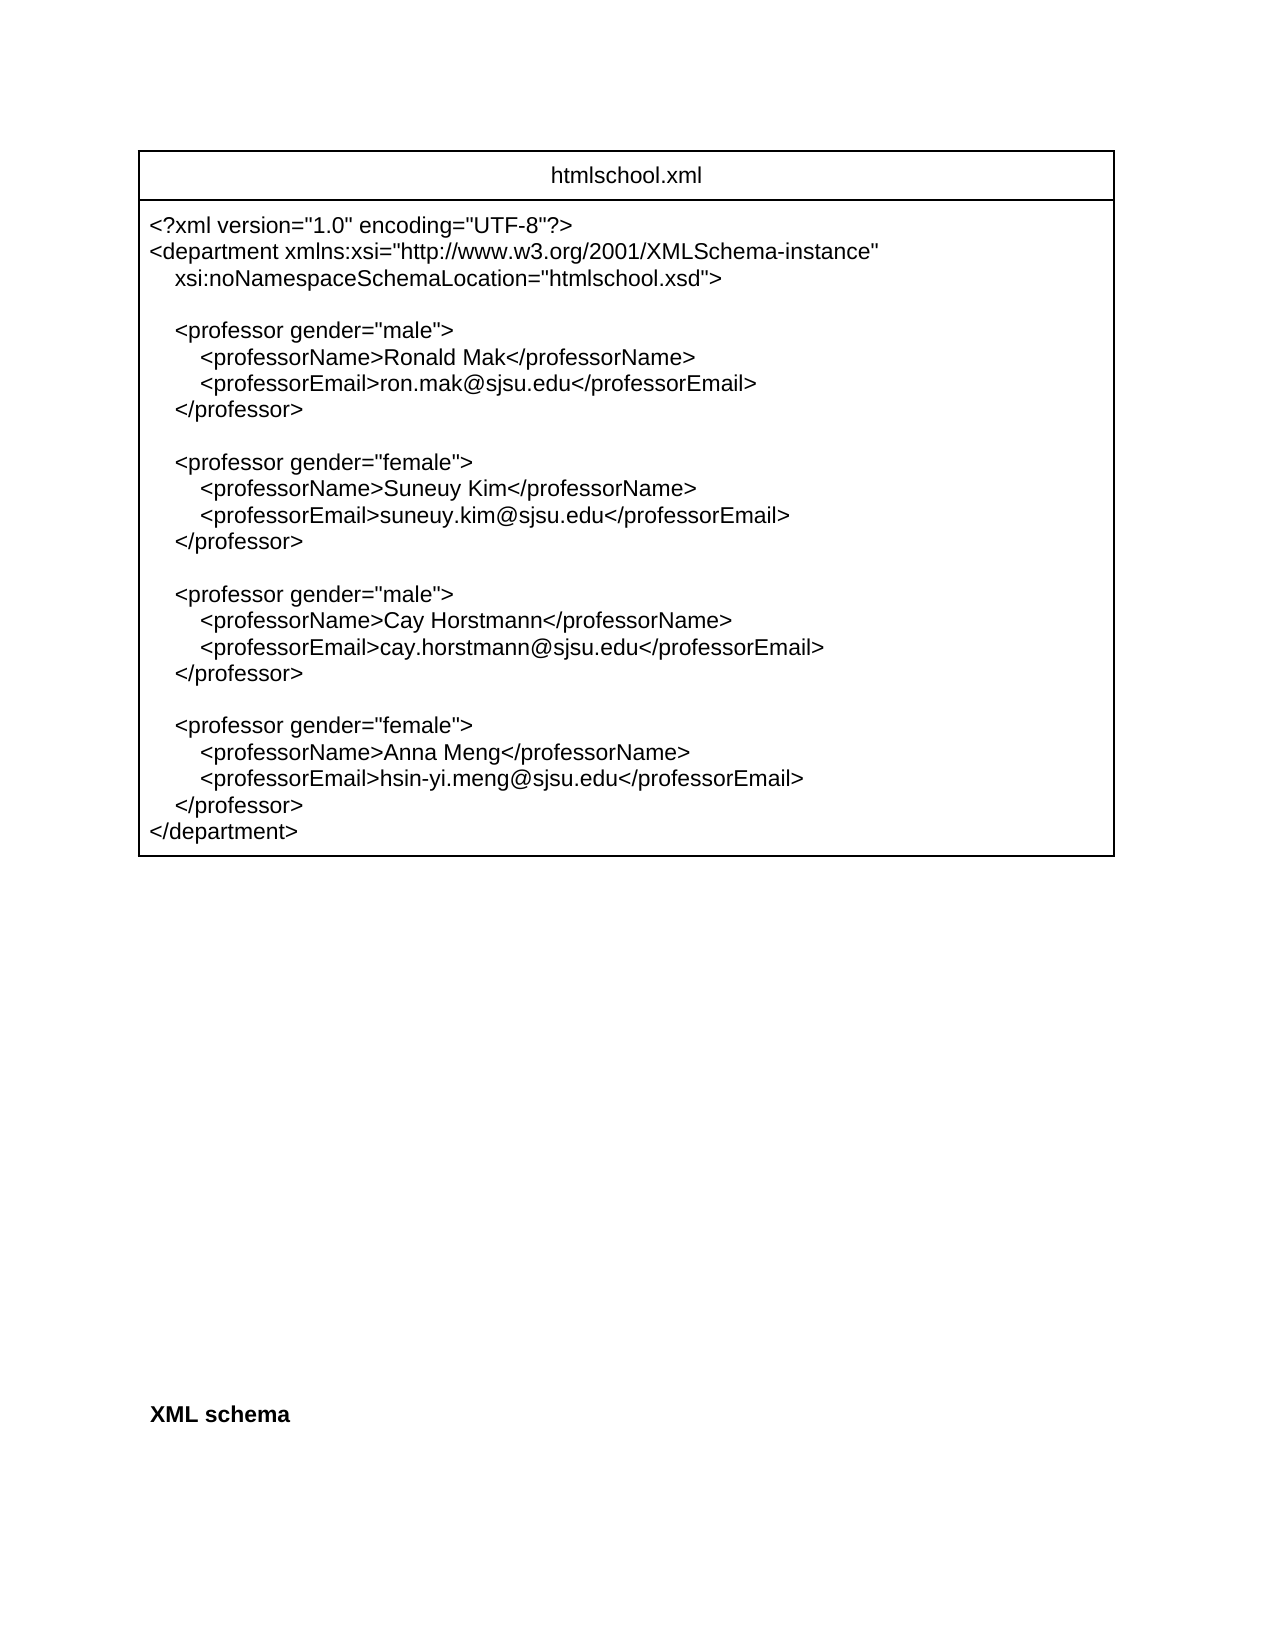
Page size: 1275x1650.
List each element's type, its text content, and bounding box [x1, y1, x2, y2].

table_header htmlschool.xml [140, 152, 1113, 199]
table_cell <?xml version="1.0" encoding="UTF-8"?> <department xmlns:xsi="http://www.w3.org/2001/XMLSchema-instance" xsi:noNamespaceSchemaLocation="htmlschool.xsd"> <professor gender="male"> <professorName>Ronald Mak</professorName> <professorEmail>ron.mak@sjsu.edu</professorEmail> </professor> <professor gender="female"> <professorName>Suneuy Kim</professorName> <professorEmail>suneuy.kim@sjsu.edu</professorEmail> </professor> <professor gender="male"> <professorName>Cay Horstmann</professorName> <professorEmail>cay.horstmann@sjsu.edu</professorEmail> </professor> <professor gender="female"> <professorName>Anna Meng</professorName> <professorEmail>hsin-yi.meng@sjsu.edu</professorEmail> </professor> </department> [140, 201, 1113, 855]
text XML schema [150, 1401, 1125, 1427]
